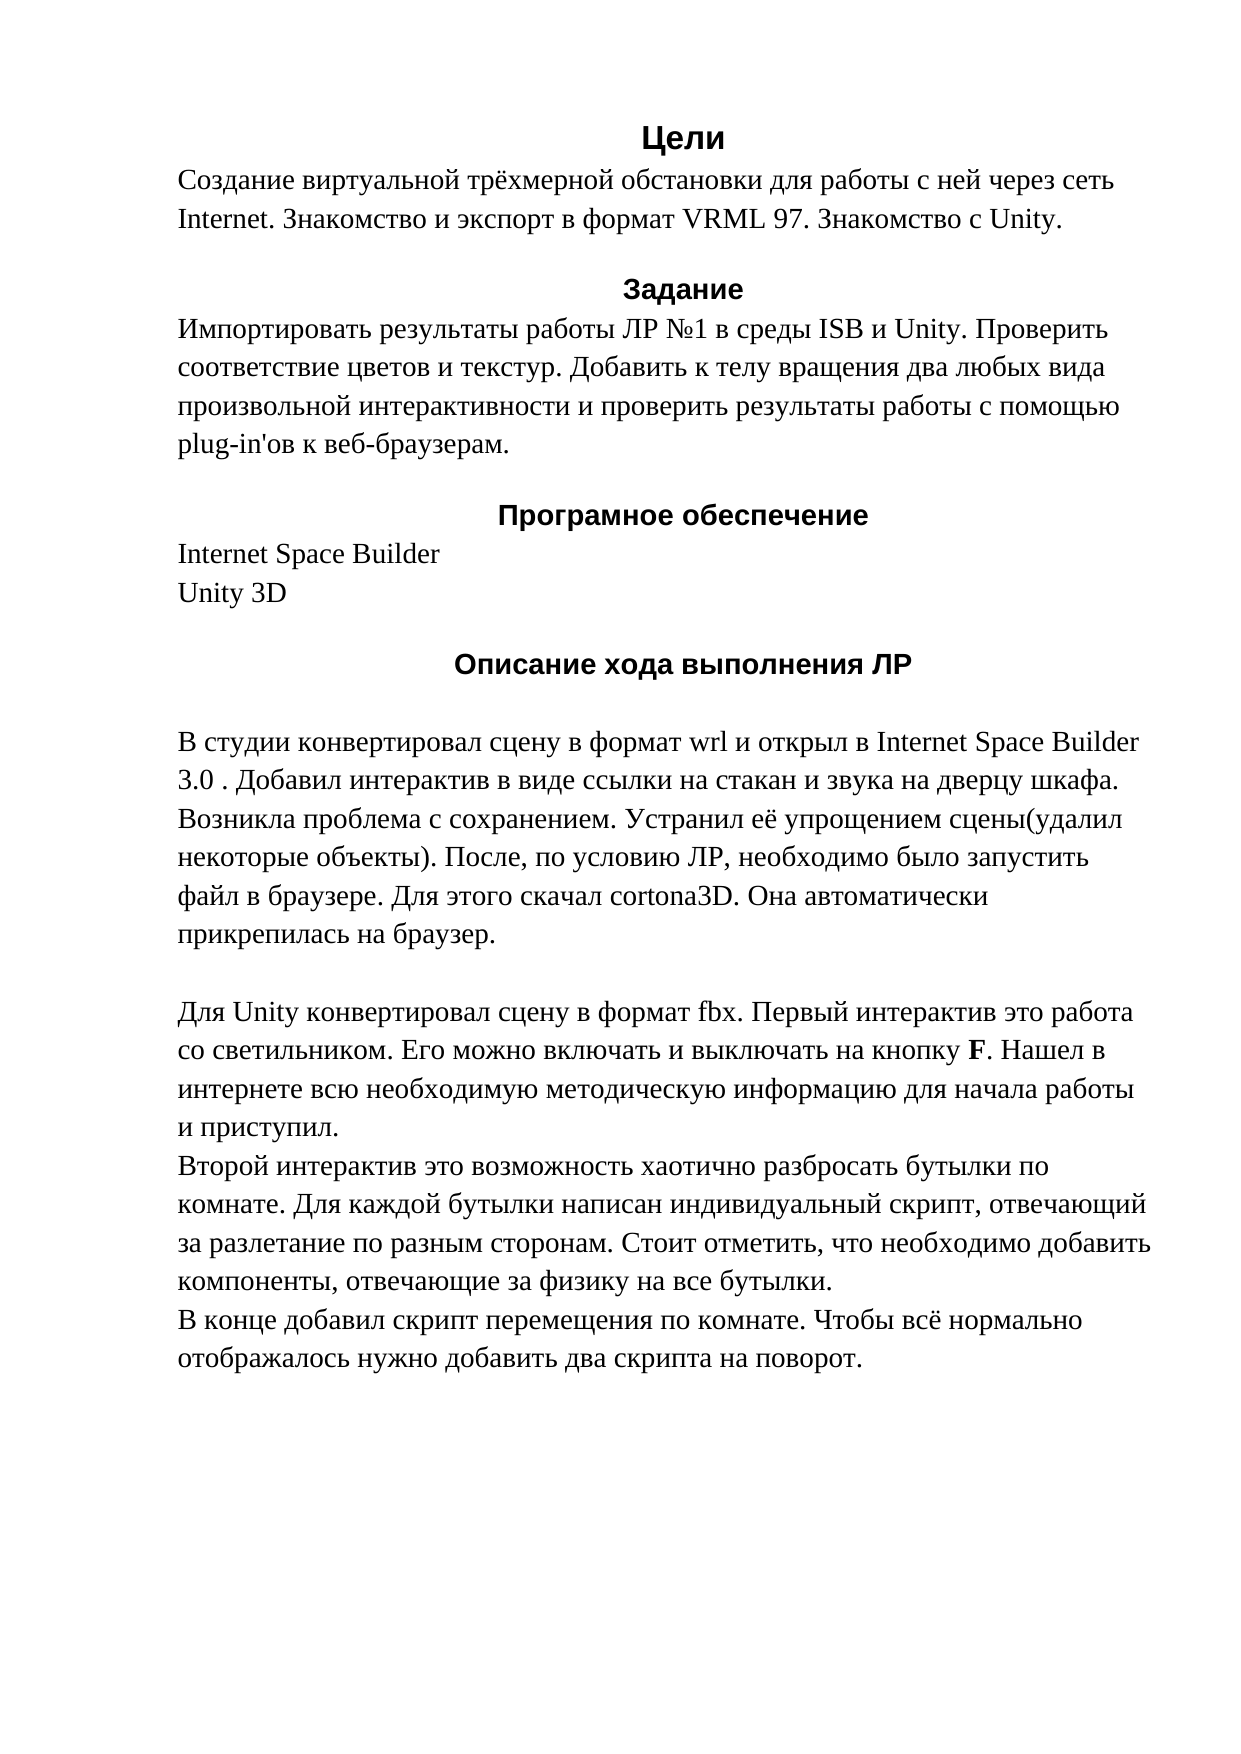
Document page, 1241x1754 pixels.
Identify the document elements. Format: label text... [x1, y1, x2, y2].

text Импортировать результаты работы ЛР №1 в среды ISB и Unity. Проверить соответствие цветов и текстур. Добавить к телу вращения два любых вида произвольной интерактивности и проверить результаты работы с помощью plug-in'ов к веб-браузерам. [177, 311, 1152, 460]
text В студии конвертировал сцену в формат wrl и открыл в Internet Space Builder 3.0 . Добавил интерактив в виде ссылки на стакан и звука на дверцу шкафа. Возникла проблема с сохранением. Устранил её упрощением сцены(удалил некоторые объекты). После, по условию ЛР, необходимо было запустить файл в браузере. Для этого скачал cortona3D. Она автоматически прикрепилась на браузер. [177, 724, 1152, 950]
text Для Unity конвертировал сцену в формат fbx. Первый интерактив это работа со светильником. Его можно включать и выключать на кнопку F. Нашел в интернете всю необходимую методическую информацию для начала работы и приступил. [177, 994, 1152, 1143]
text Описание хода выполнения ЛР [215, 647, 1152, 680]
text Создание виртуальной трёхмерной обстановки для работы с ней через сеть Internet. Знакомство и экспорт в формат VRML 97. Знакомство с Unity. [177, 162, 1152, 234]
text Unity 3D [177, 575, 1152, 609]
text Програмное обеспечение [215, 498, 1152, 532]
text В конце добавил скрипт перемещения по комнате. Чтобы всё нормально отображалось нужно добавить два скрипта на поворот. [177, 1302, 1152, 1374]
text Второй интерактив это возможность хаотично разбросать бутылки по комнате. Для каждой бутылки написан индивидуальный скрипт, отвечающий за разлетание по разным сторонам. Стоит отметить, что необходимо добавить компоненты, отвечающие за физику на все бутылки. [177, 1148, 1152, 1297]
text Цели [215, 118, 1152, 157]
text Задание [215, 272, 1152, 306]
text Internet Space Builder [177, 537, 1152, 570]
